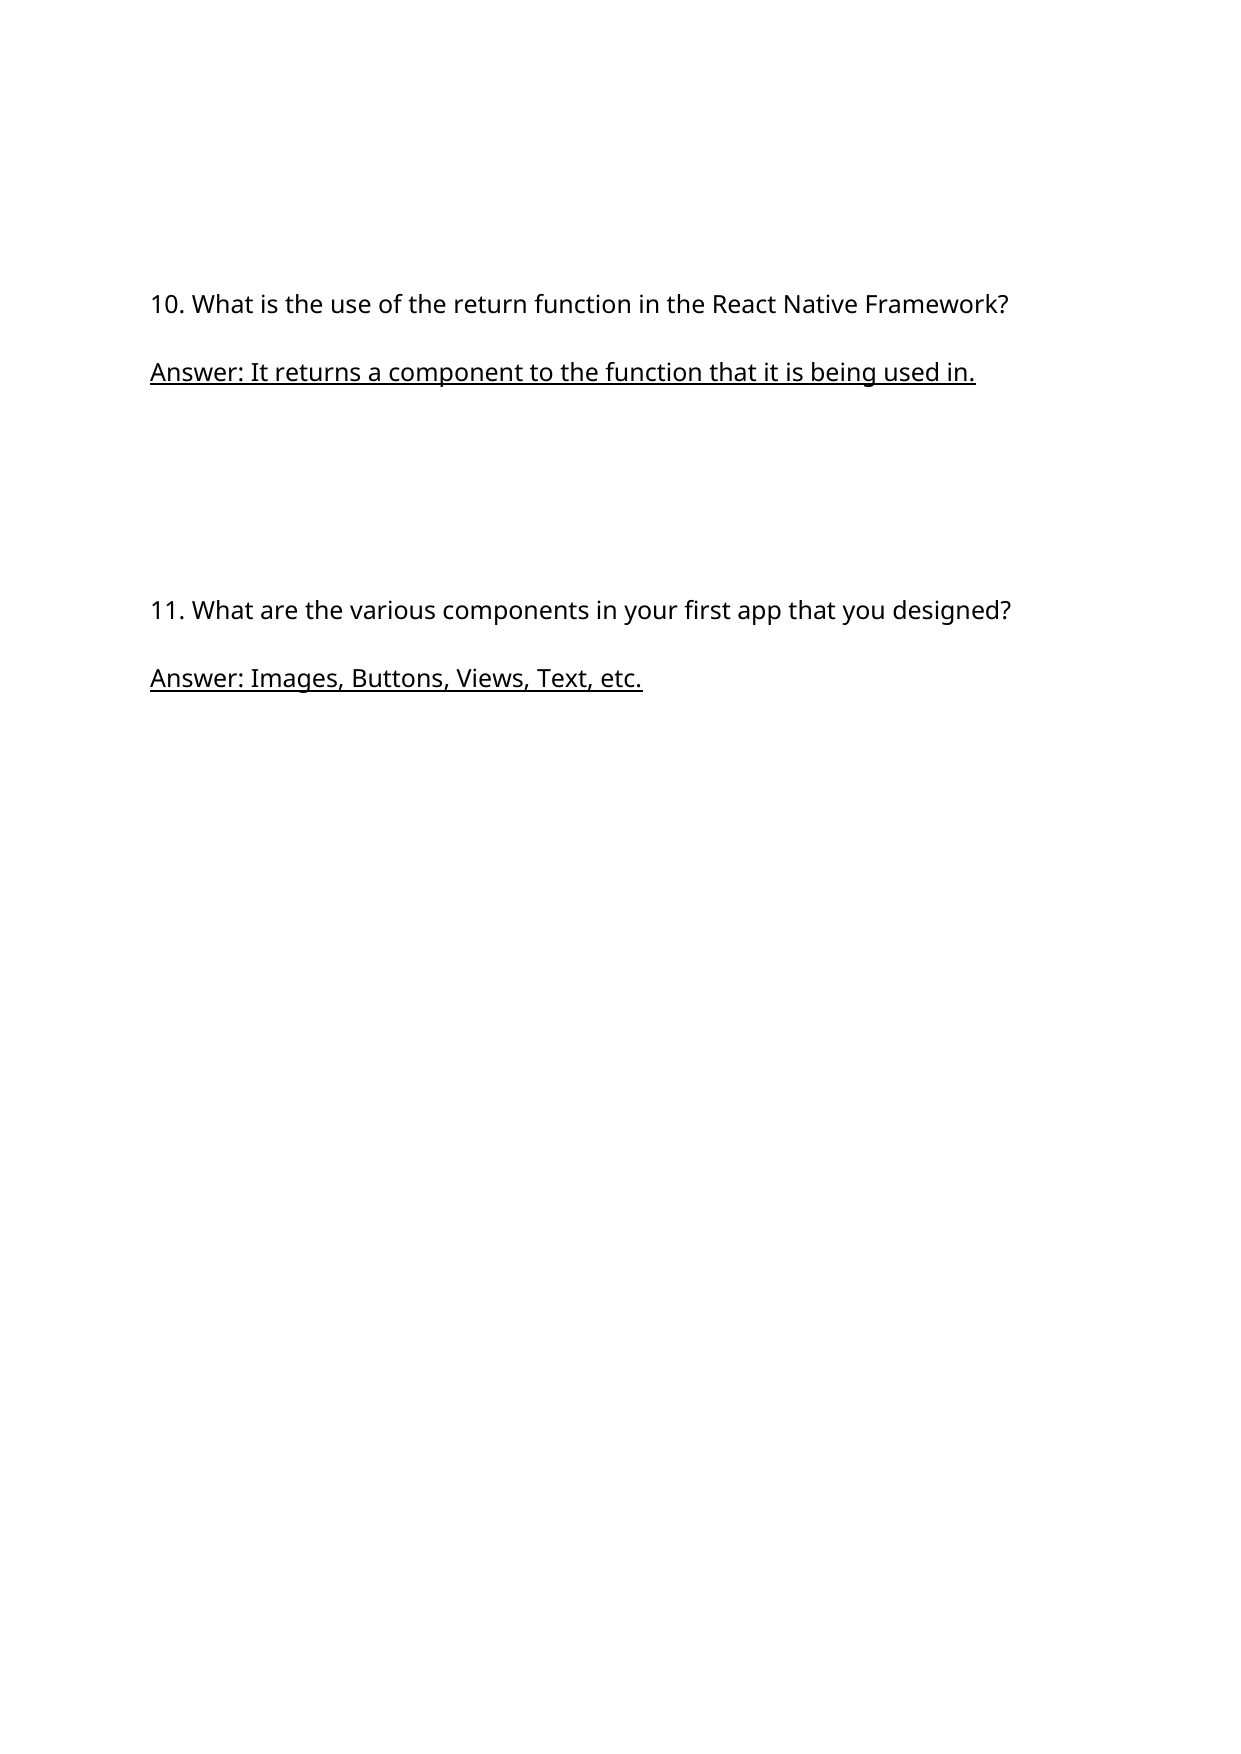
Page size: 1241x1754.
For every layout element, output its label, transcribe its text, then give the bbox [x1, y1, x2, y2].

text 10. What is the use of the return function in the React Native Framework? [150, 286, 1090, 320]
text Answer: It returns a component to the function that it is being used in. [150, 354, 1090, 388]
text Answer: Images, Buttons, Views, Text, etc. [150, 661, 1090, 695]
text 11. What are the various components in your first app that you designed? [150, 593, 1090, 627]
